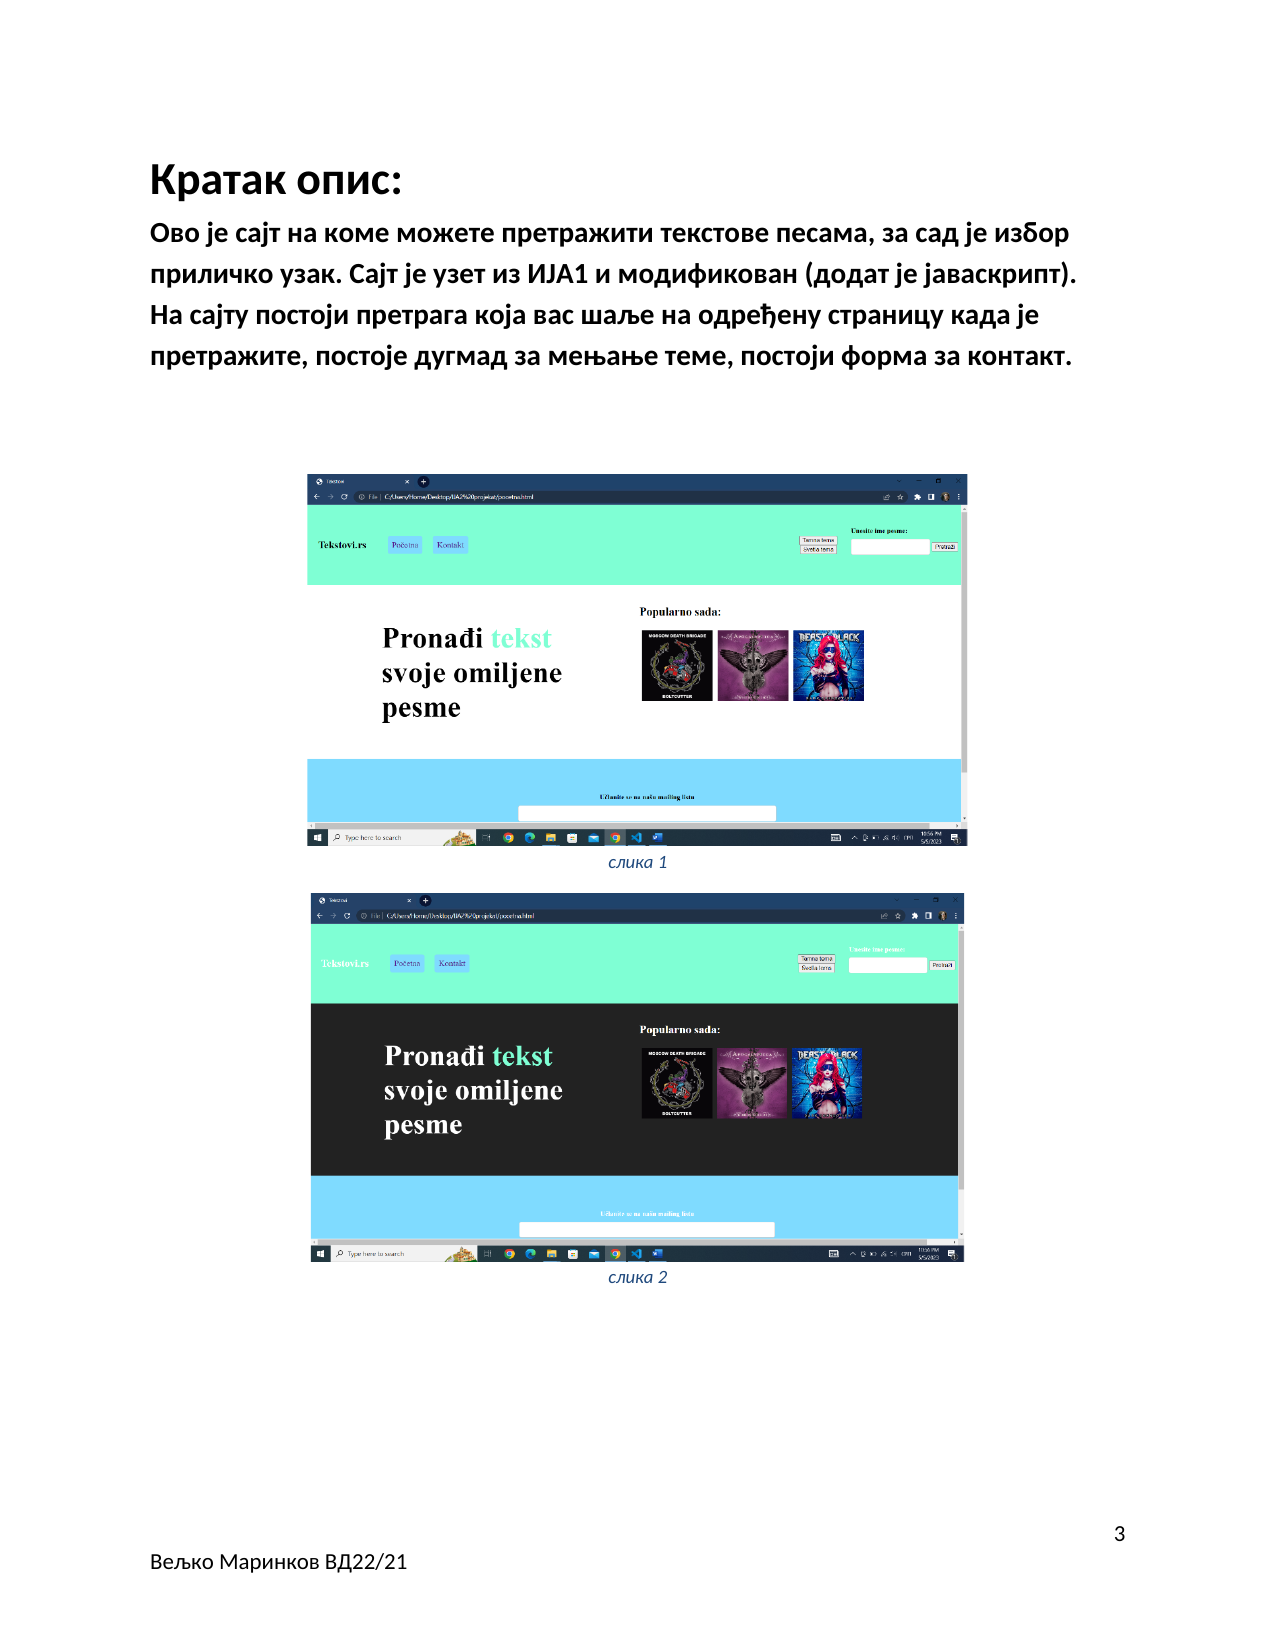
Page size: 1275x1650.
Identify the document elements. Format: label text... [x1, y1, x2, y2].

text Ово је сајт на коме можете претражити текстове песама, за сад је избор приличко узак. Сајт је узет из ИЈА1 и модификован (додат је јаваскрипт). [150, 214, 1125, 291]
picture [310, 893, 965, 1262]
picture [307, 474, 968, 846]
text Кратак опис: [150, 150, 1125, 206]
text На сајту постоји претрага која вас шаље на одређену страницу када је претражите, постоје дугмад за мењање теме, постоји форма за контакт. [150, 296, 1125, 373]
